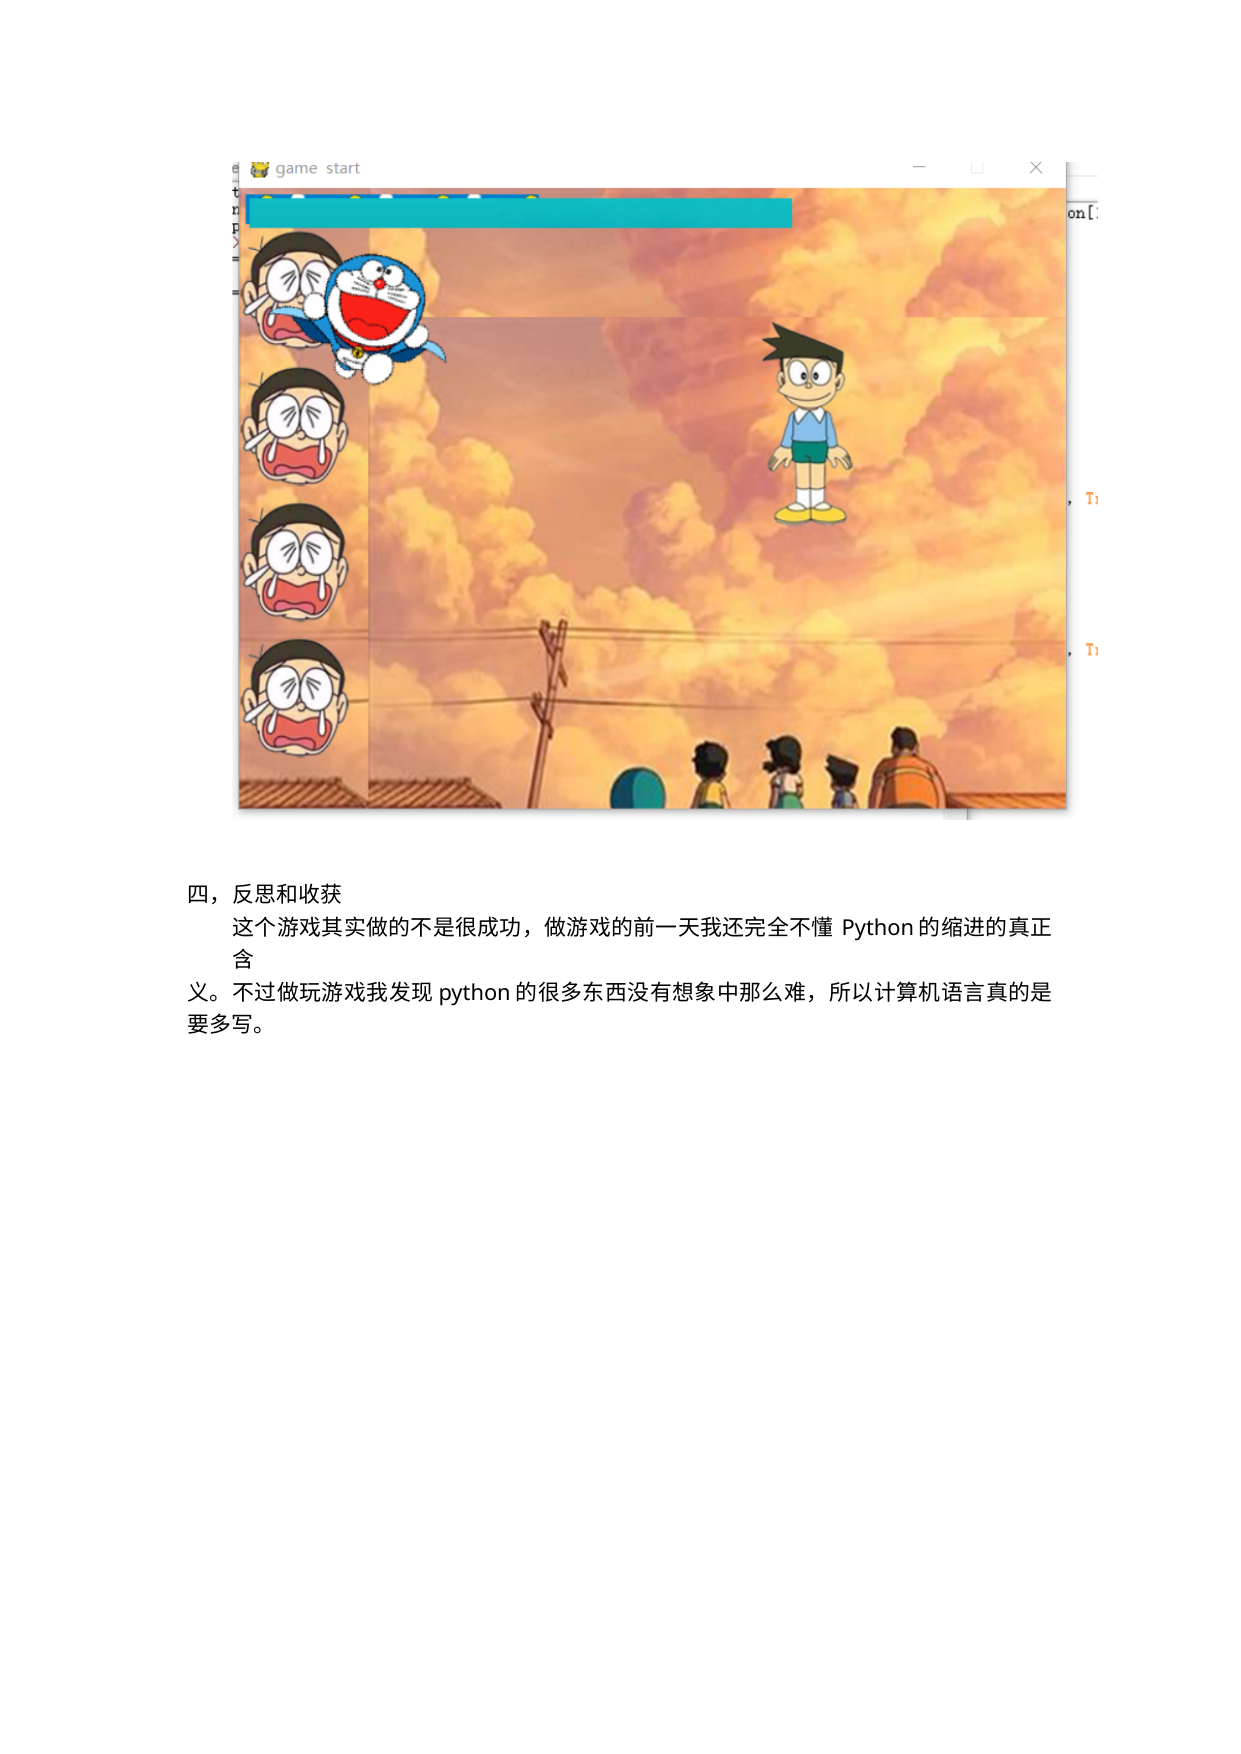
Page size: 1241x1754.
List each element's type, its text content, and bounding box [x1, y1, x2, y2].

list 这个游戏其实做的不是很成功，做游戏的前一天我还完全不懂Python的缩进的真正含 [232, 909, 1053, 974]
picture [232, 162, 1098, 820]
list 反思和收获 [187, 877, 1053, 909]
text 义。不过做玩游戏我发现python的很多东西没有想象中那么难，所以计算机语言真的是要多写。 [187, 974, 1053, 1039]
